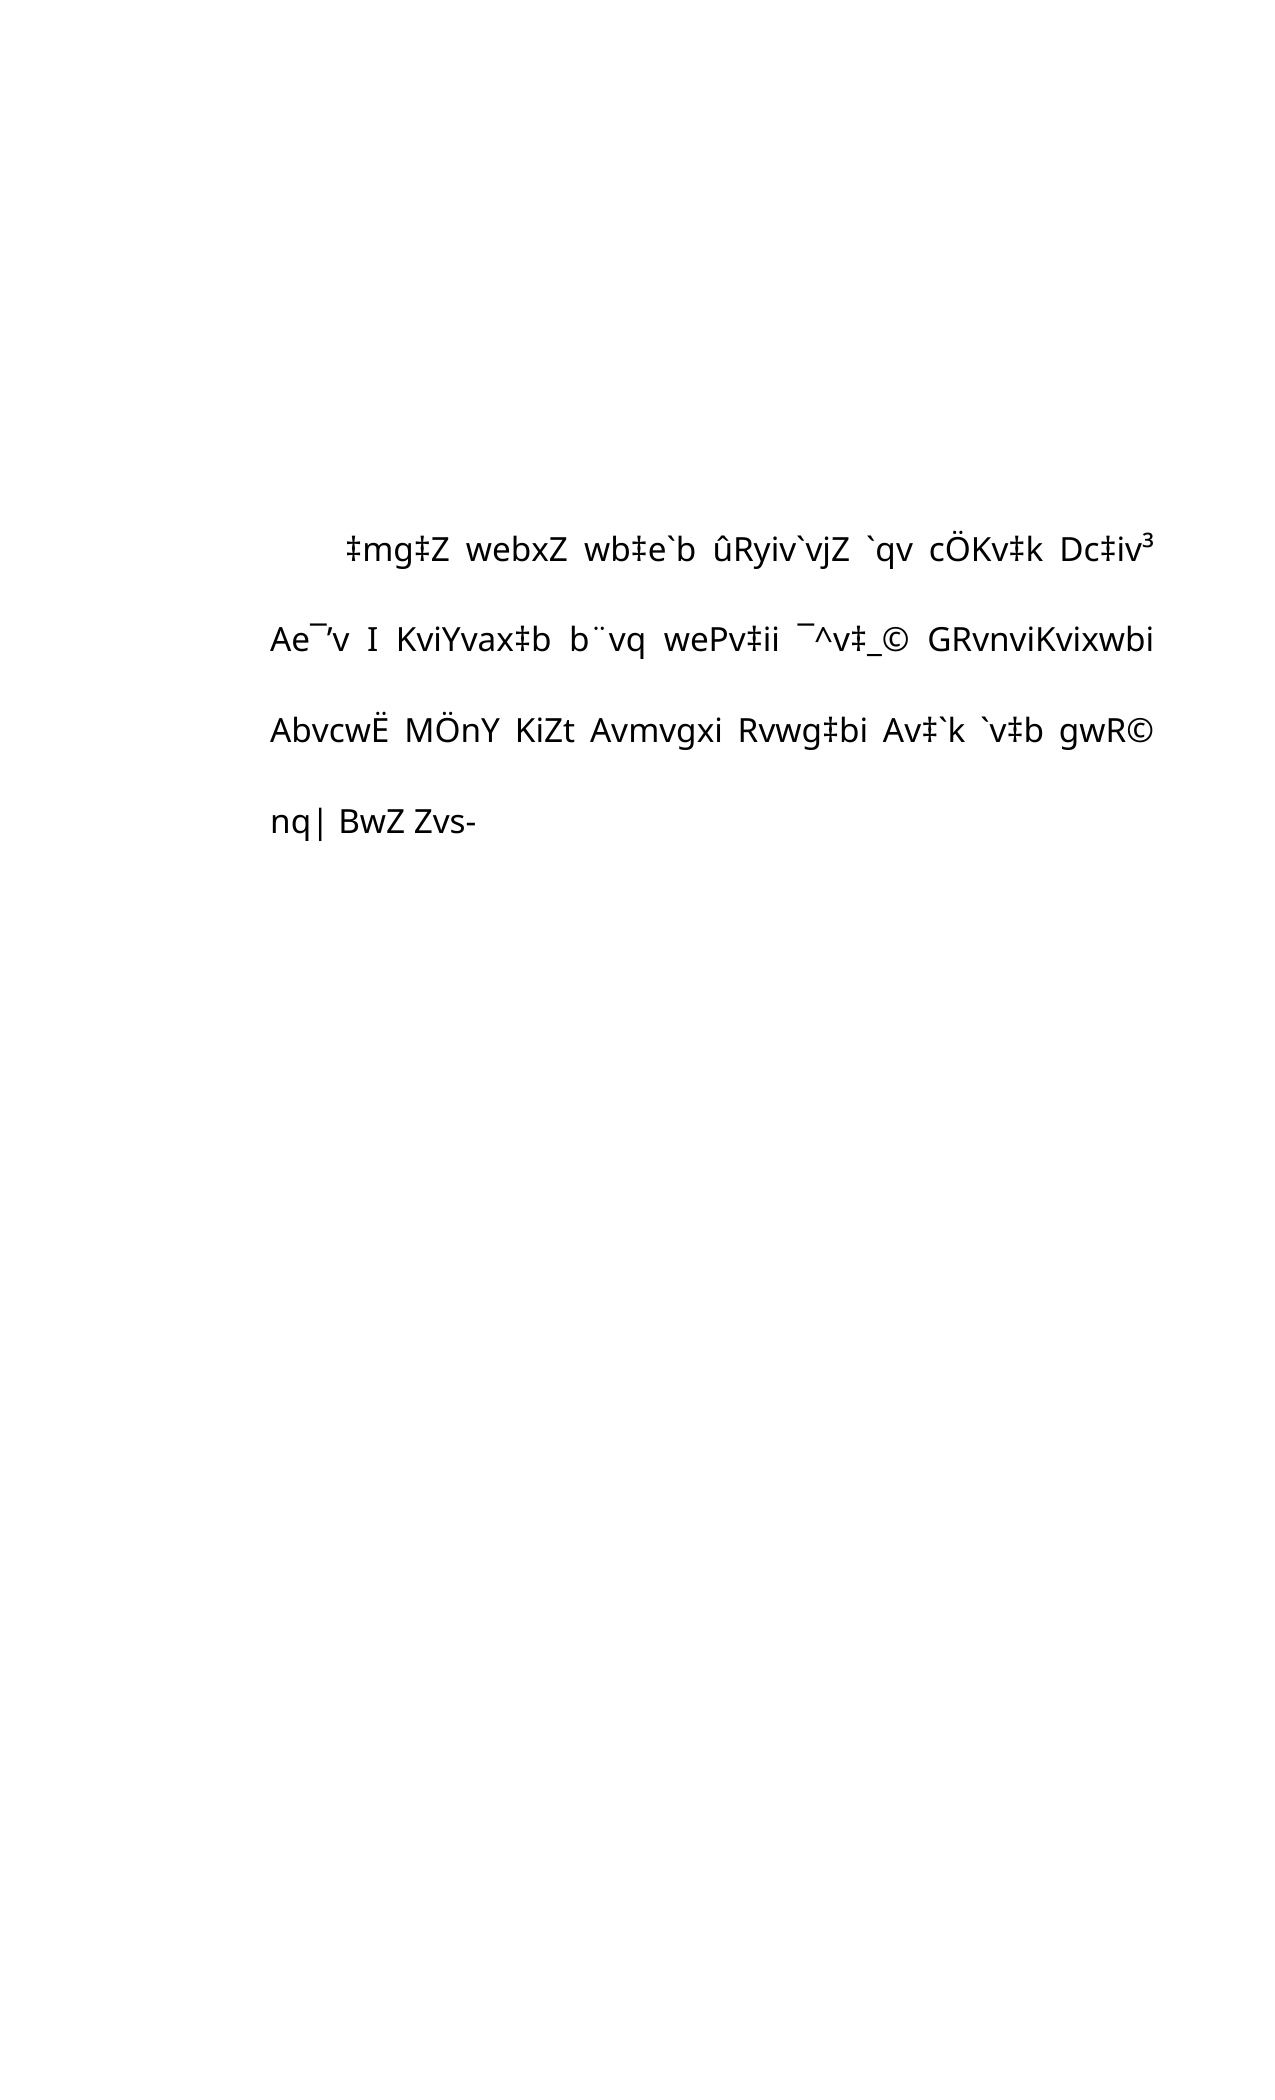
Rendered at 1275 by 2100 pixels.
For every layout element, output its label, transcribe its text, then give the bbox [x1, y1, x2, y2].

list ‡mg‡Z webxZ wb‡e`b ûRyiv`vjZ `qv cÖKv‡k Dc‡iv³ Ae¯’v I KviYvax‡b b¨vq wePv‡ii ¯^v‡_© GRvnviKvixwbi AbvcwË MÖnY KiZt Avmvgxi Rvwg‡bi Av‡`k `v‡b gwR© nq| BwZ Zvs- [270, 525, 1155, 843]
